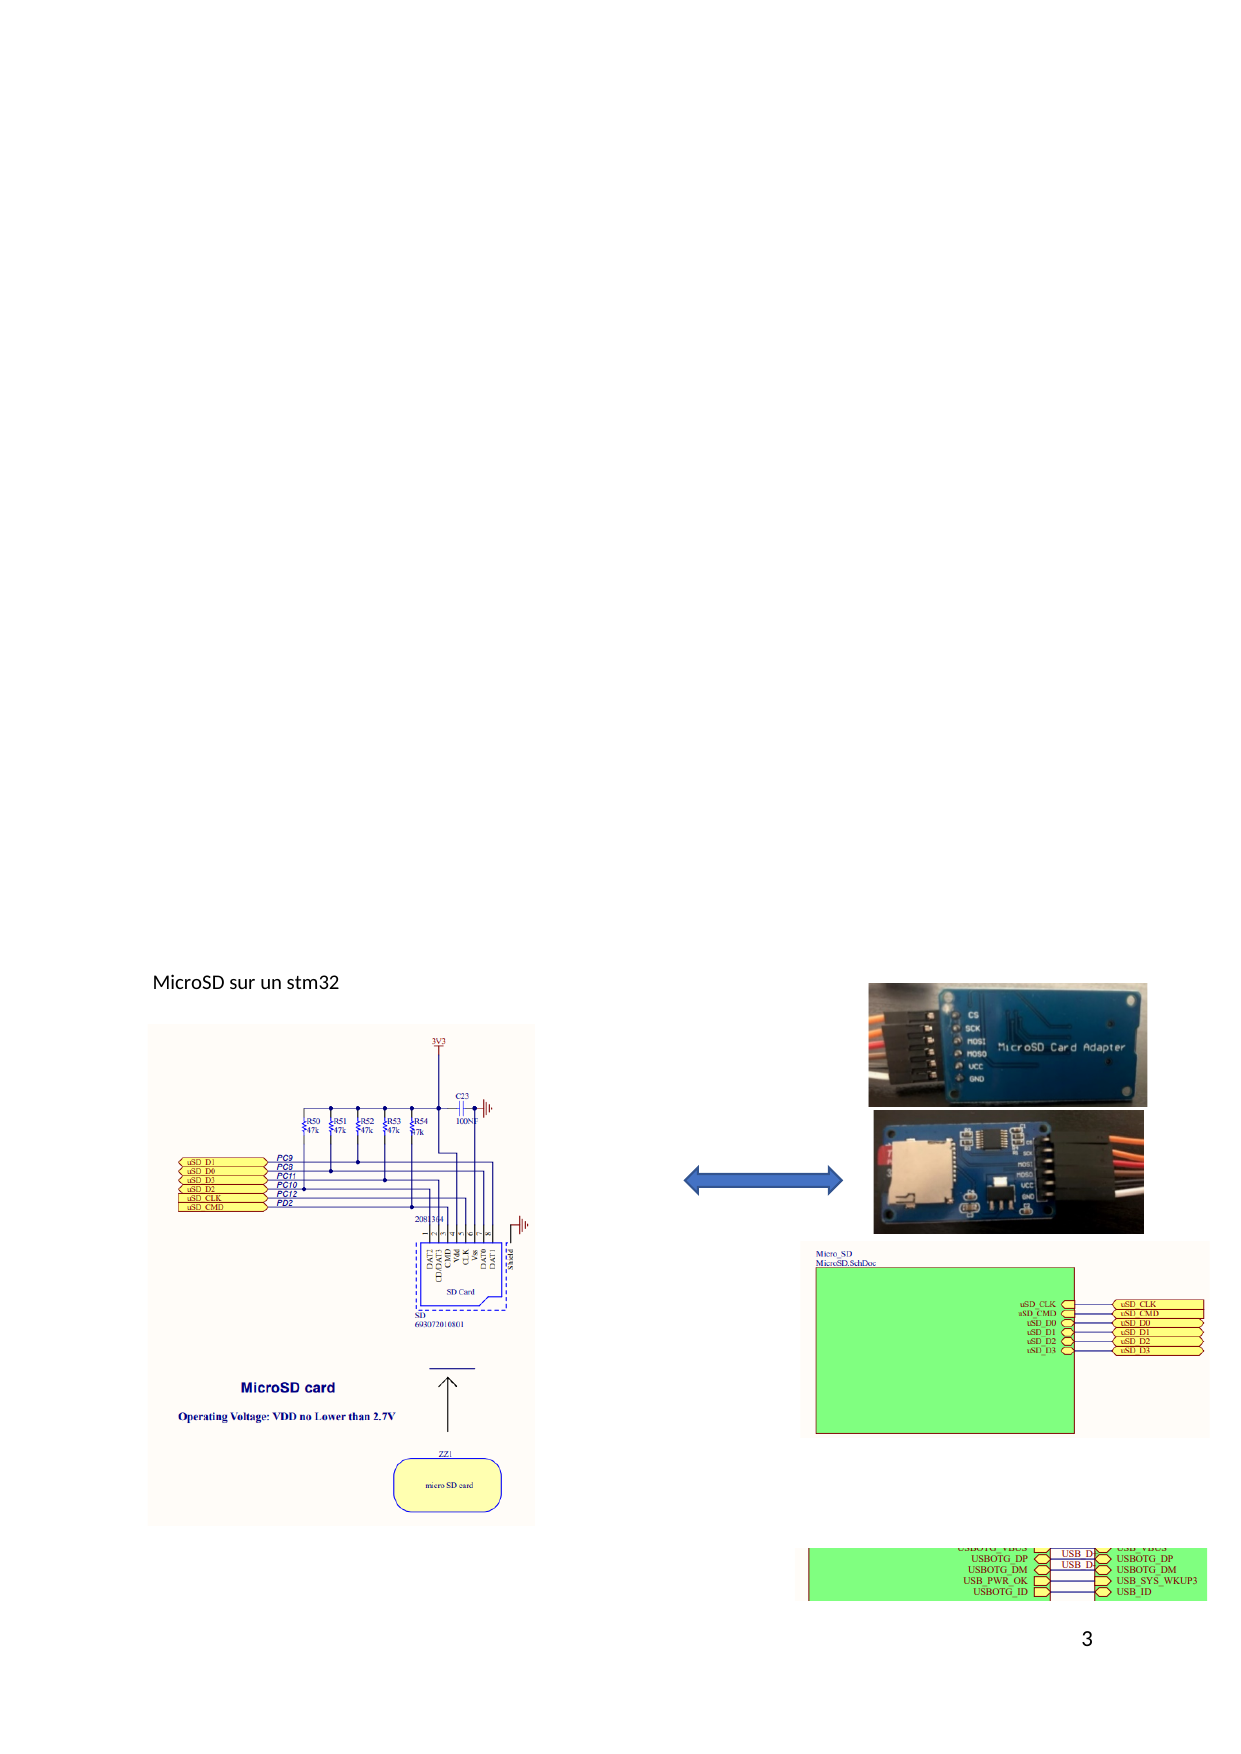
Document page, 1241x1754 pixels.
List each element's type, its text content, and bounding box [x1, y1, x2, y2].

picture [147, 1024, 535, 1526]
picture [800, 1241, 1210, 1438]
picture [794, 1548, 1208, 1601]
picture [869, 983, 1148, 1107]
picture [872, 1110, 1147, 1235]
text MicroSD sur un stm32 [148, 969, 1093, 995]
